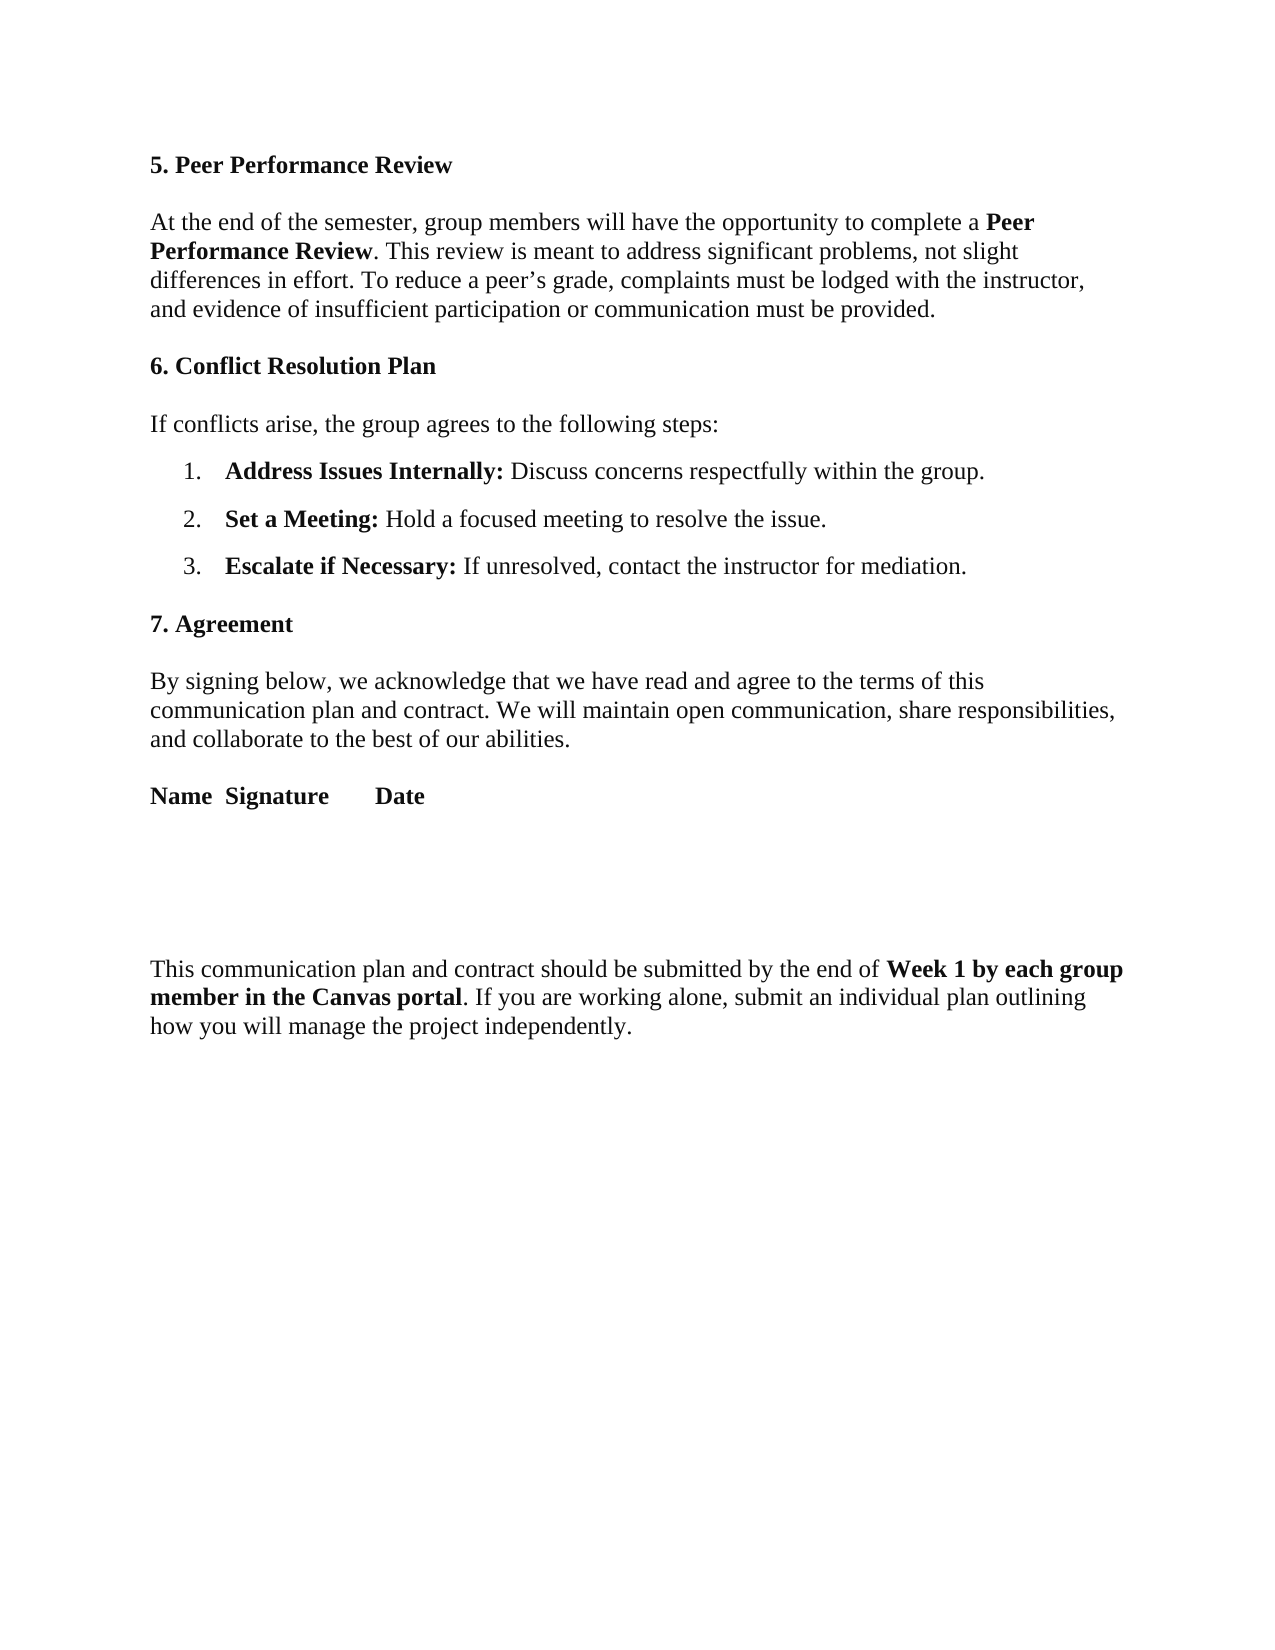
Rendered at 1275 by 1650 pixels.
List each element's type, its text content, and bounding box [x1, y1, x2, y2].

text 6. Conflict Resolution Plan [150, 351, 1125, 380]
text This communication plan and contract should be submitted by the end of Week 1 by each group member in the Canvas portal. If you are working alone, submit an individual plan outlining how you will manage the project independently. [150, 954, 1125, 1040]
text At the end of the semester, group members will have the opportunity to complete a Peer Performance Review. This review is meant to address significant problems, not slight differences in effort. To reduce a peer’s grade, complaints must be lodged with the instructor, and evidence of insufficient participation or communication must be provided. [150, 207, 1125, 322]
text If conflicts arise, the group agrees to the following steps: [150, 409, 1125, 437]
text 7. Agreement [150, 609, 1125, 637]
text 2. Set a Meeting: Hold a focused meeting to resolve the issue. [150, 504, 1125, 532]
text 5. Peer Performance Review [150, 150, 1125, 179]
text 1. Address Issues Internally: Discuss concerns respectfully within the group. [150, 456, 1125, 485]
text Name Signature Date [150, 781, 1125, 810]
text 3. Escalate if Necessary: If unresolved, contact the instructor for mediation. [150, 551, 1125, 580]
text By signing below, we acknowledge that we have read and agree to the terms of this communication plan and contract. We will maintain open communication, share responsibilities, and collaborate to the best of our abilities. [150, 666, 1125, 752]
